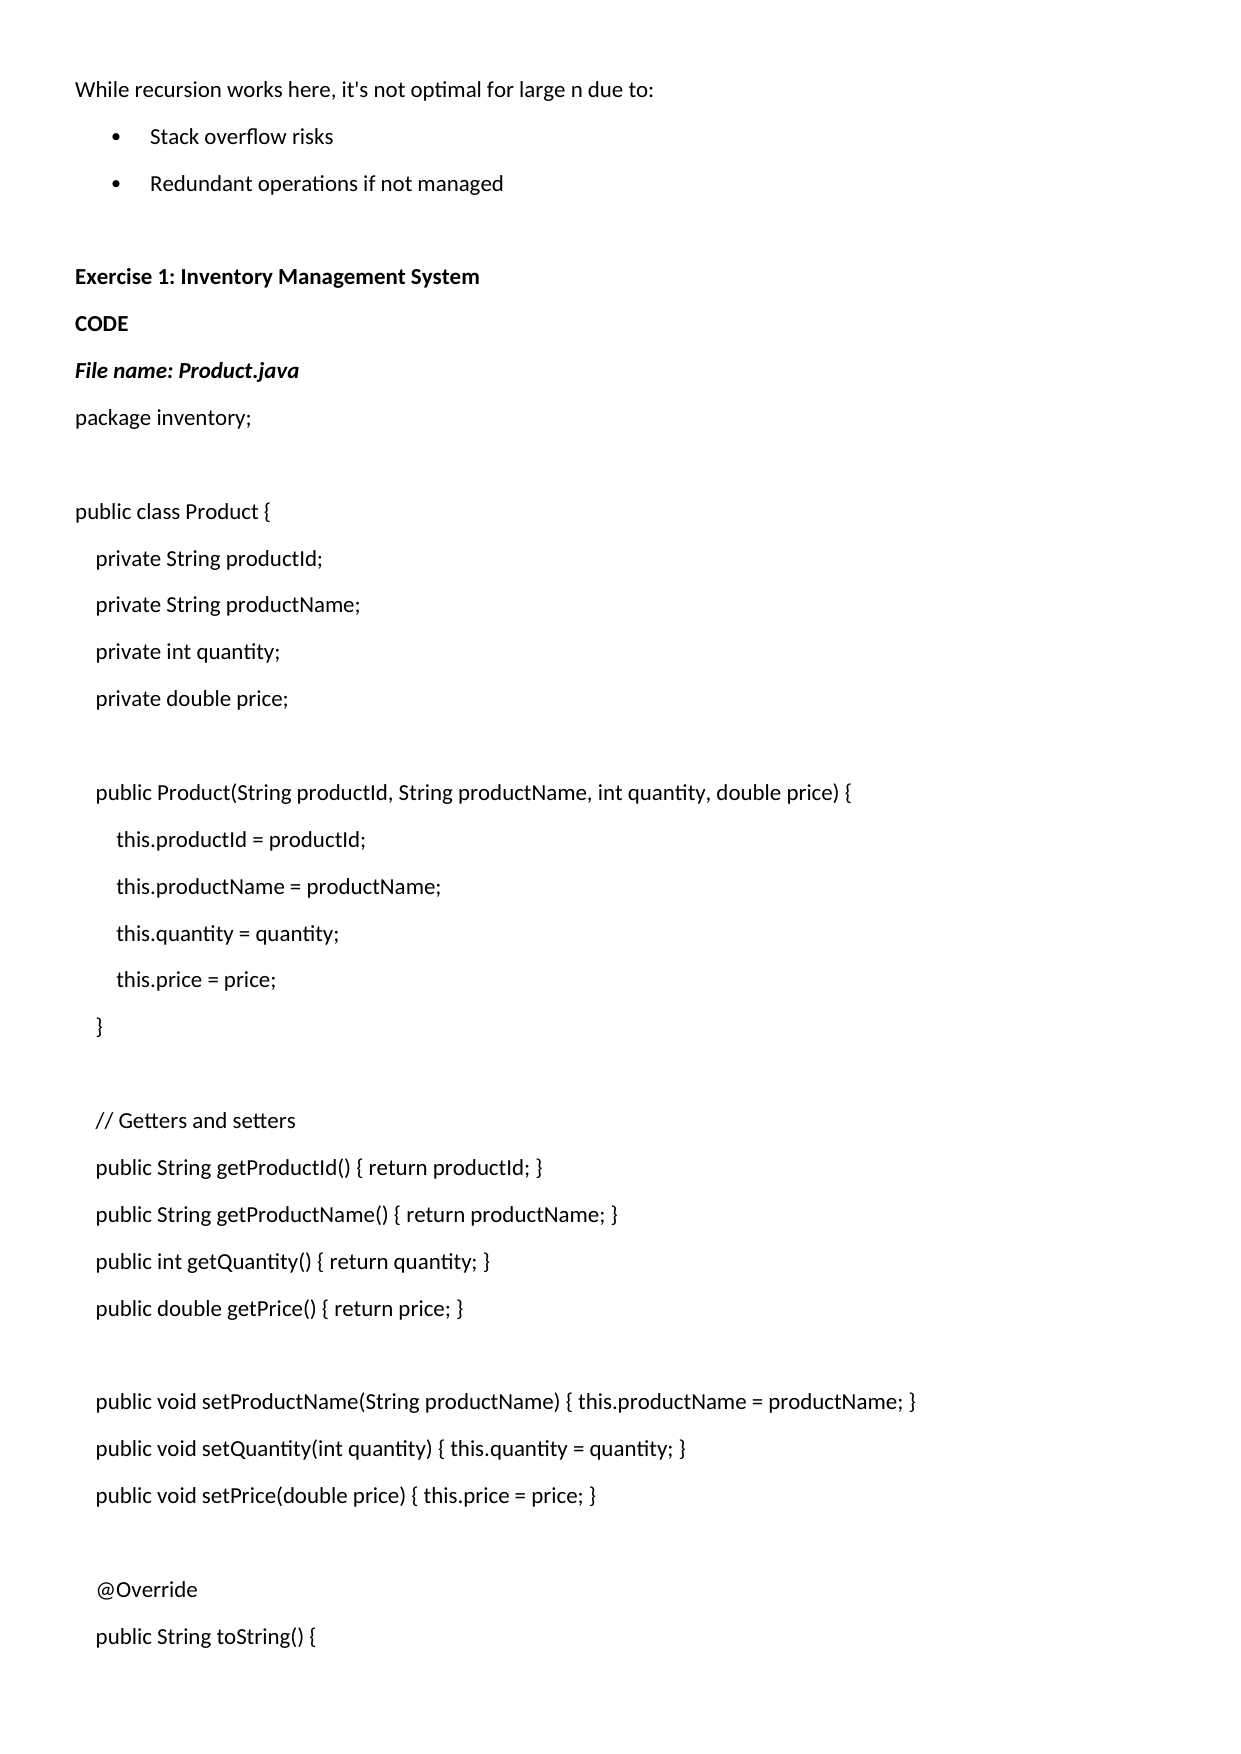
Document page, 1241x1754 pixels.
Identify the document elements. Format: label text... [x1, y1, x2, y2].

text public String toString() { [75, 1622, 1165, 1650]
text private String productId; [75, 544, 1165, 572]
text While recursion works here, it's not optimal for large n due to: [75, 75, 1165, 103]
text private int quantity; [75, 637, 1165, 666]
text this.productName = productName; [75, 872, 1165, 900]
text public String getProductId() { return productId; } [75, 1153, 1165, 1181]
text public int getQuantity() { return quantity; } [75, 1247, 1165, 1275]
text public class Product { [75, 497, 1165, 525]
text // Getters and setters [75, 1106, 1165, 1134]
text package inventory; [75, 403, 1165, 431]
list Stack overflow risks [112, 122, 1165, 150]
text } [75, 1012, 1165, 1041]
text private String productName; [75, 591, 1165, 619]
text public Product(String productId, String productName, int quantity, double price) { [75, 778, 1165, 806]
text public String getProductName() { return productName; } [75, 1200, 1165, 1228]
text public double getPrice() { return price; } [75, 1294, 1165, 1322]
text @Override [75, 1575, 1165, 1603]
text public void setPrice(double price) { this.price = price; } [75, 1481, 1165, 1509]
text this.quantity = quantity; [75, 919, 1165, 947]
text Exercise 1: Inventory Management System [75, 262, 1165, 291]
text this.price = price; [75, 966, 1165, 994]
text File name: Product.java [75, 356, 1165, 384]
text private double price; [75, 684, 1165, 712]
text public void setQuantity(int quantity) { this.quantity = quantity; } [75, 1434, 1165, 1462]
list Redundant operations if not managed [112, 169, 1165, 197]
text CODE [75, 309, 1165, 337]
text public void setProductName(String productName) { this.productName = productName; } [75, 1387, 1165, 1416]
text this.productId = productId; [75, 825, 1165, 853]
